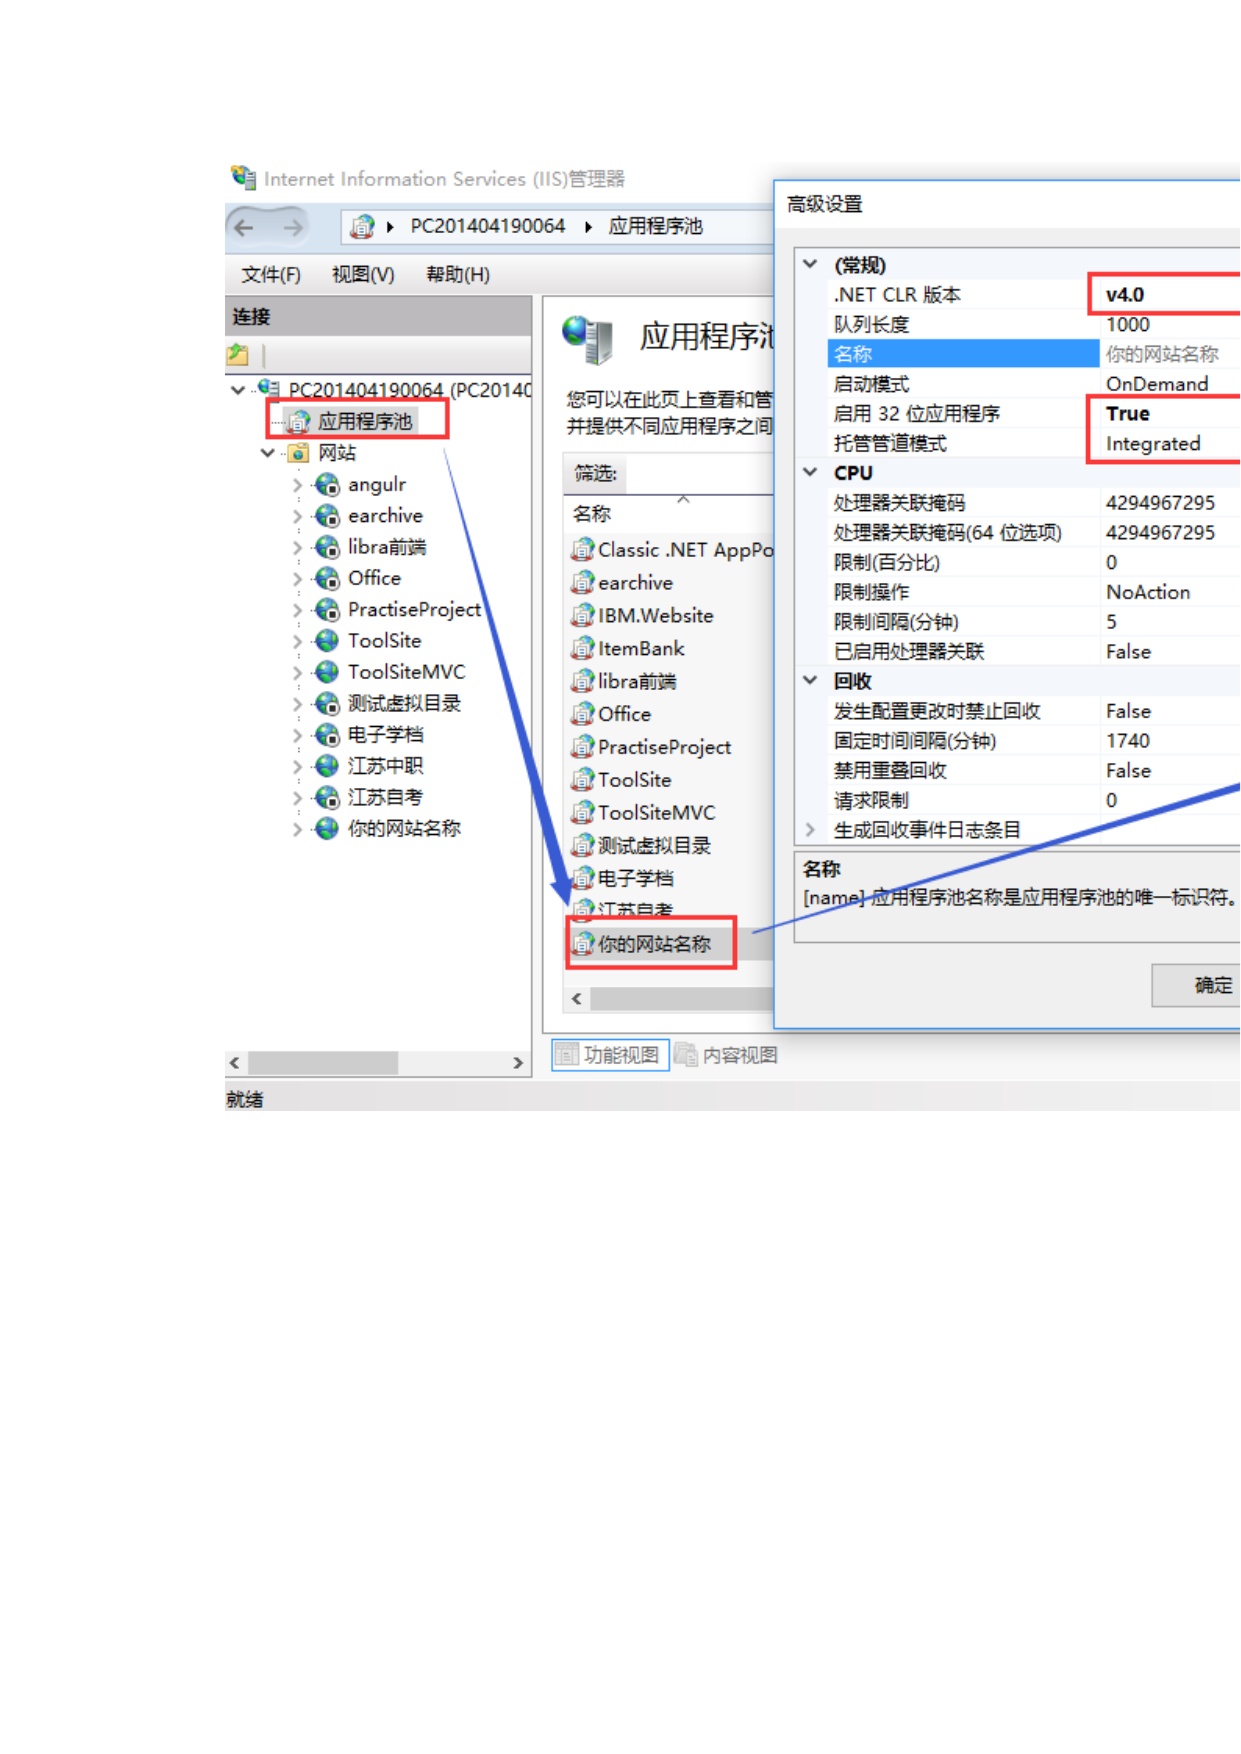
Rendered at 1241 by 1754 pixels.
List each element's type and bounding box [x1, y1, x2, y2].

picture [225, 162, 1241, 1111]
